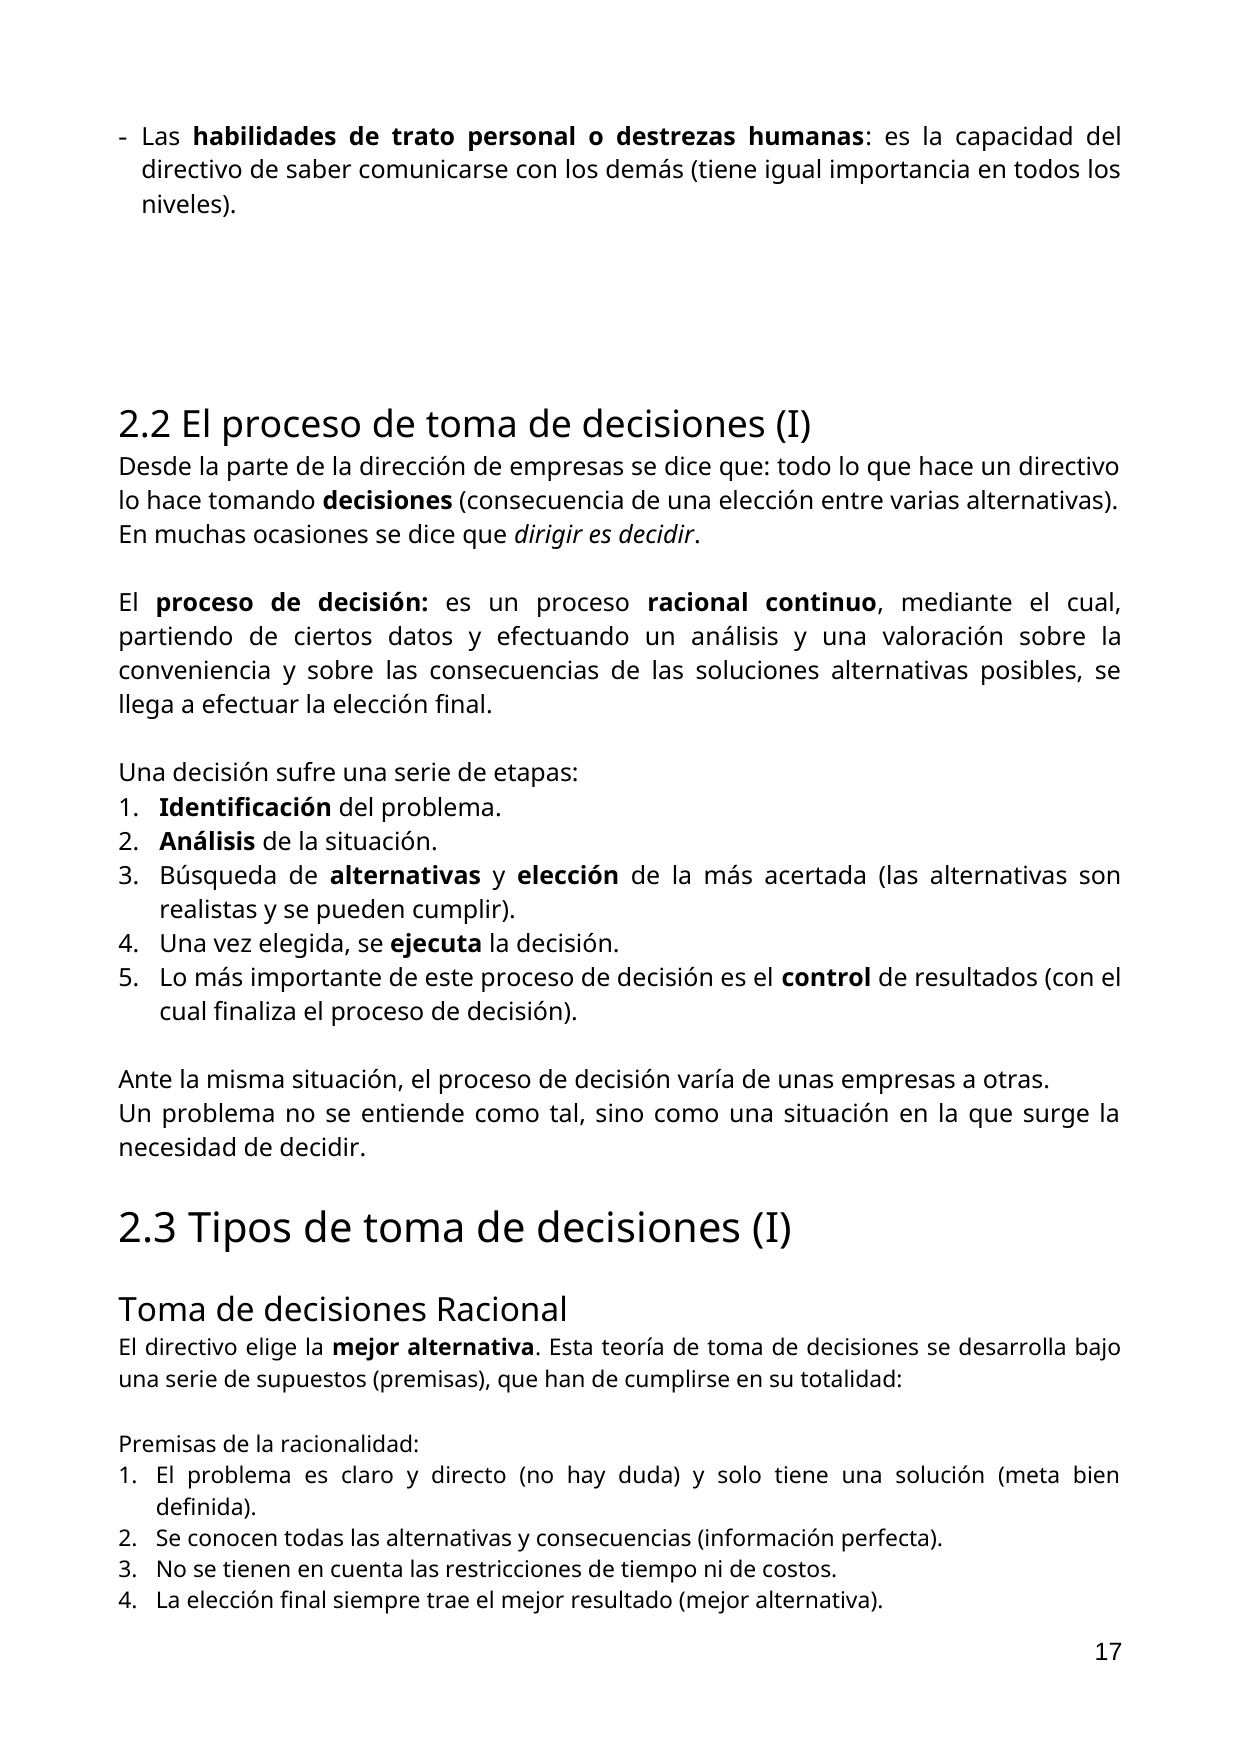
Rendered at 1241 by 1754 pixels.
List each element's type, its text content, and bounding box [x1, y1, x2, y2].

text Toma de decisiones Racional [118, 1286, 1122, 1331]
list Lo más importante de este proceso de decisión es el control de resultados (con el cual finaliza el proceso de decisión). [118, 959, 1122, 1028]
text El proceso de decisión: es un proceso racional continuo, mediante el cual, partiendo de ciertos datos y efectuando un análisis y una valoración sobre la conveniencia y sobre las consecuencias de las soluciones alternativas posibles, se llega a efectuar la elección final. [118, 585, 1122, 721]
text 2.2 El proceso de toma de decisiones (I) [118, 397, 1122, 448]
text Desde la parte de la dirección de empresas se dice que: todo lo que hace un directivo lo hace tomando decisiones (consecuencia de una elección entre varias alternativas). [118, 448, 1122, 517]
text En muchas ocasiones se dice que dirigir es decidir. [118, 517, 1122, 551]
list La elección final siempre trae el mejor resultado (mejor alternativa). [118, 1584, 1122, 1615]
list Análisis de la situación. [118, 823, 1122, 857]
list Búsqueda de alternativas y elección de la más acertada (las alternativas son realistas y se pueden cumplir). [118, 857, 1122, 925]
list No se tienen en cuenta las restricciones de tiempo ni de costos. [118, 1553, 1122, 1584]
list Una vez elegida, se ejecuta la decisión. [118, 925, 1122, 959]
list Se conocen todas las alternativas y consecuencias (información perfecta). [118, 1522, 1122, 1553]
text Una decisión sufre una serie de etapas: [118, 755, 1122, 789]
text 2.3 Tipos de toma de decisiones (I) [118, 1198, 1122, 1255]
text Premisas de la racionalidad: [118, 1428, 1122, 1459]
text Ante la misma situación, el proceso de decisión varía de unas empresas a otras. [118, 1062, 1122, 1096]
list Las habilidades de trato personal o destrezas humanas: es la capacidad del directivo de saber comunicarse con los demás (tiene igual importancia en todos los niveles). [118, 118, 1122, 220]
text El directivo elige la mejor alternativa. Esta teoría de toma de decisiones se desarrolla bajo una serie de supuestos (premisas), que han de cumplirse en su totalidad: [118, 1331, 1122, 1394]
text Un problema no se entiende como tal, sino como una situación en la que surge la necesidad de decidir. [118, 1096, 1122, 1164]
list El problema es claro y directo (no hay duda) y solo tiene una solución (meta bien definida). [118, 1459, 1122, 1522]
list Identificación del problema. [118, 789, 1122, 823]
